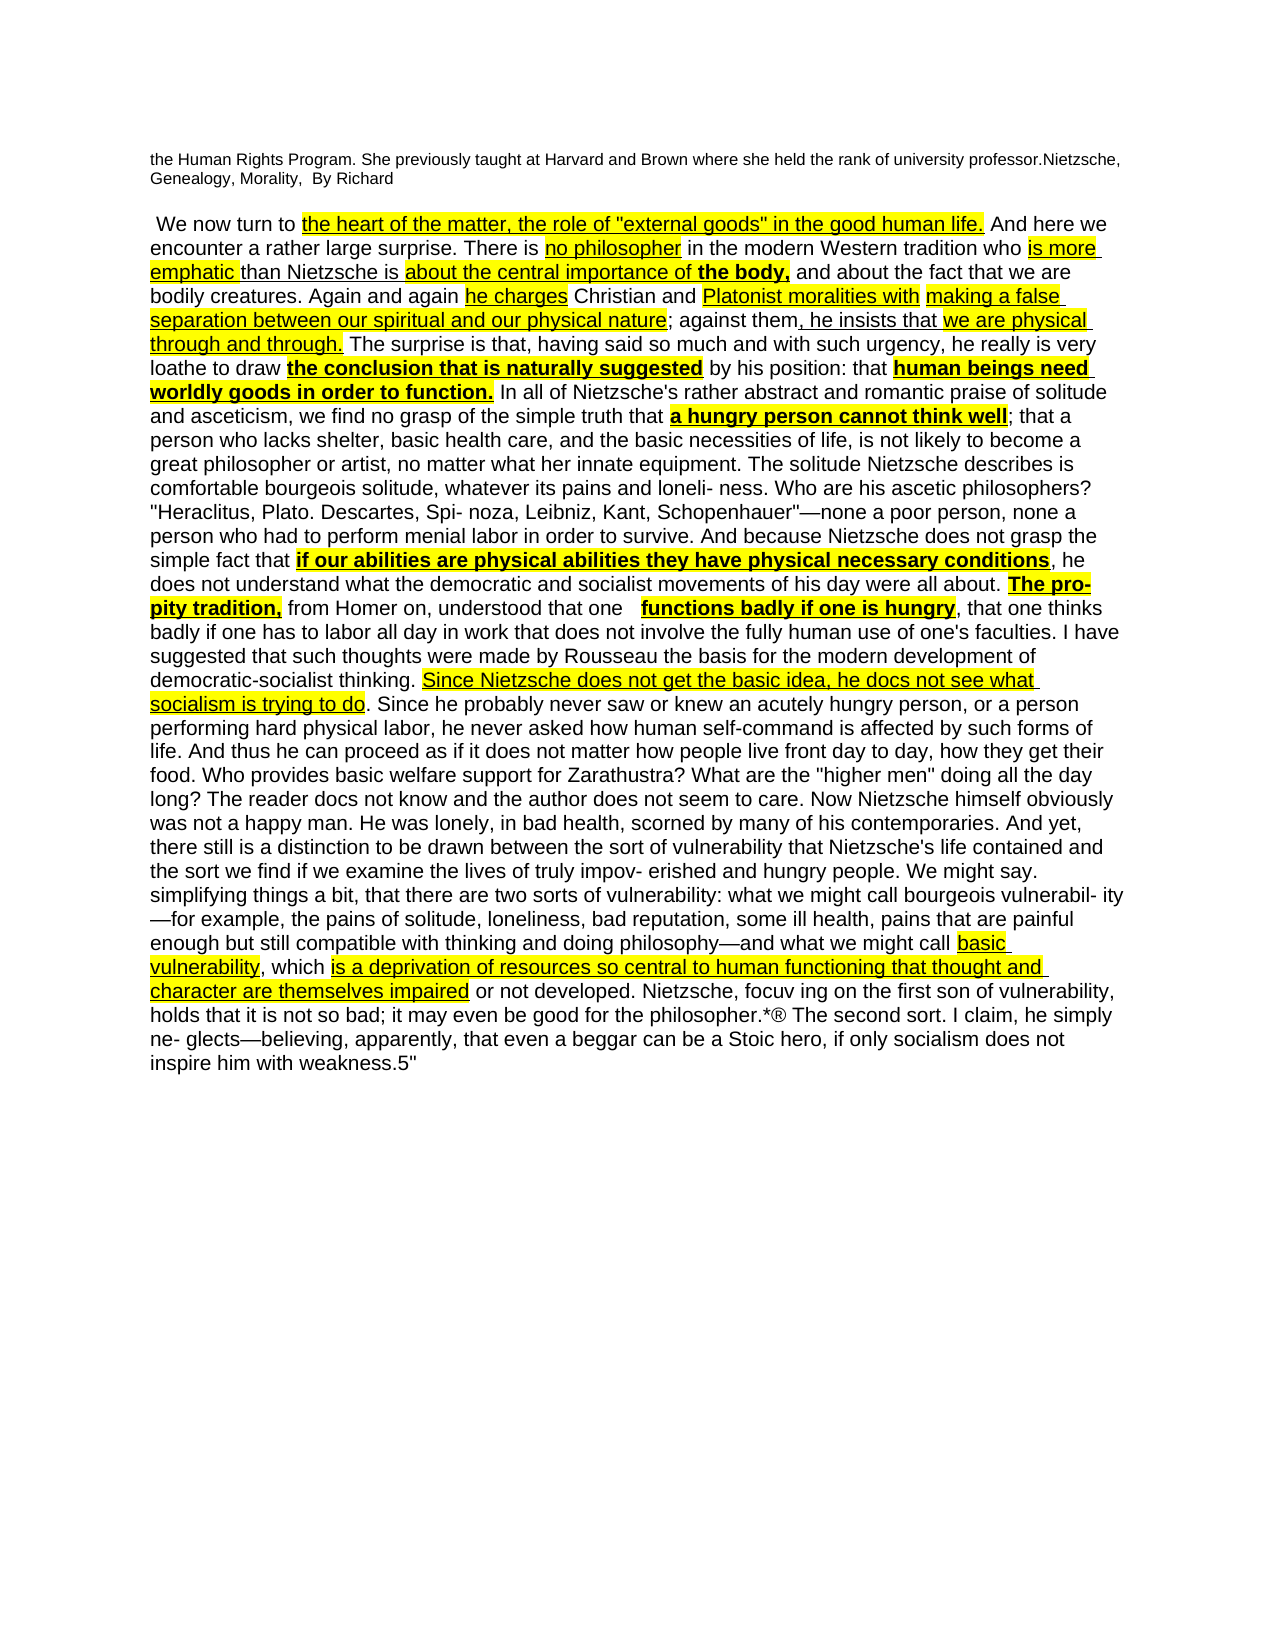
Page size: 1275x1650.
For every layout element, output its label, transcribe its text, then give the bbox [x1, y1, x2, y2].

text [150, 150, 1125, 188]
text We now turn to the heart of the matter, the role of "external goods" in the good human life. And here we encounter a rather large surprise. There is no philosopher in the modern Western tradition who is more emphatic than Nietzsche is about the central importance of the body, and about the fact that we are bodily creatures. Again and again he charges Christian and Platonist moralities with making a false separation between our spiritual and our physical nature; against them, he insists that we are physical through and through. The surprise is that, having said so much and with such urgency, he really is very loathe to draw the conclusion that is naturally suggested by his position: that human beings need worldly goods in order to function. In all of Nietzsche's rather abstract and romantic praise of solitude and asceticism, we find no grasp of the simple truth that a hungry person cannot think well; that a person who lacks shelter, basic health care, and the basic necessities of life, is not likely to become a great philosopher or artist, no matter what her innate equipment. The solitude Nietzsche describes is comfortable bourgeois solitude, whatever its pains and loneli- ness. Who are his ascetic philosophers? "Heraclitus, Plato. Descartes, Spi- noza, Leibniz, Kant, Schopenhauer"—none a poor person, none a person who had to perform menial labor in order to survive. And because Nietzsche does not grasp the simple fact that if our abilities are physical abilities they have physical necessary conditions, he does not understand what the democratic and socialist movements of his day were all about. The pro-pity tradition, from Homer on, understood that one functions badly if one is hungry, that one thinks badly if one has to labor all day in work that does not involve the fully human use of one's faculties. I have suggested that such thoughts were made by Rousseau the basis for the modern development of democratic-socialist thinking. Since Nietzsche does not get the basic idea, he docs not see what socialism is trying to do. Since he probably never saw or knew an acutely hungry person, or a person performing hard physical labor, he never asked how human self-command is affected by such forms of life. And thus he can proceed as if it does not matter how people live front day to day, how they get their food. Who provides basic welfare support for Zarathustra? What are the "higher men" doing all the day long? The reader docs not know and the author does not seem to care. Now Nietzsche himself obviously was not a happy man. He was lonely, in bad health, scorned by many of his contemporaries. And yet, there still is a distinction to be drawn between the sort of vulnerability that Nietzsche's life contained and the sort we find if we examine the lives of truly impov- erished and hungry people. We might say. simplifying things a bit, that there are two sorts of vulnerability: what we might call bourgeois vulnerabil- ity—for example, the pains of solitude, loneliness, bad reputation, some ill health, pains that are painful enough but still compatible with thinking and doing philosophy—and what we might call basic vulnerability, which is a deprivation of resources so central to human functioning that thought and character are themselves impaired or not developed. Nietzsche, focuv ing on the first son of vulnerability, holds that it is not so bad; it may even be good for the philosopher.*® The second sort. I claim, he simply ne- glects—believing, apparently, that even a beggar can be a Stoic hero, if only socialism does not inspire him with weakness.5" [150, 212, 1125, 1075]
